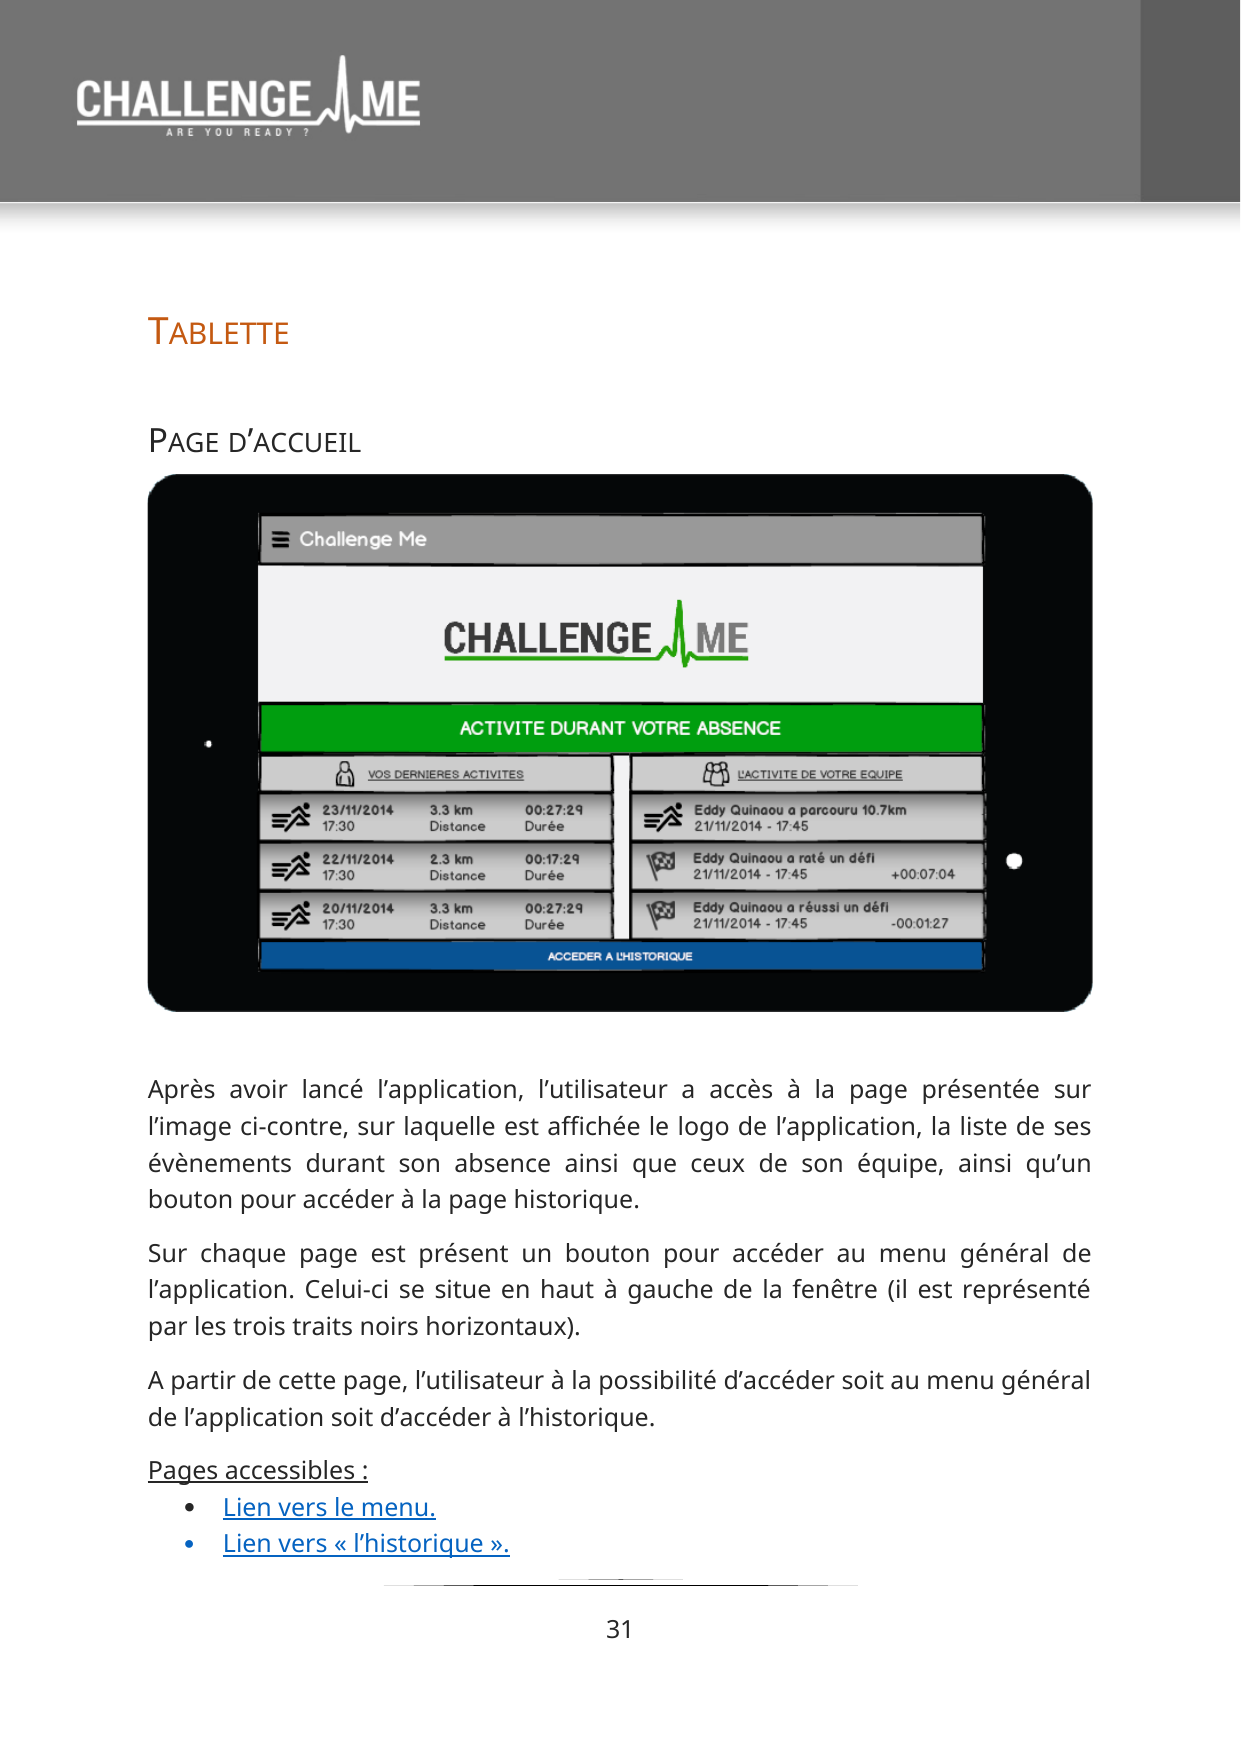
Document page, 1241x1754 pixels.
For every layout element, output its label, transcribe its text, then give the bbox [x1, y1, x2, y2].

picture [147, 474, 1093, 1012]
list Lien vers le menu. [185, 1489, 1093, 1523]
picture [0, 0, 1241, 257]
text Pages accessibles : [148, 1453, 1093, 1487]
text Après avoir lancé l’application, l’utilisateur a accès à la page présentée sur l’image ci-contre, sur laquelle est affichée le logo de l’application, la liste de ses évènements durant son absence ainsi que ceux de son équipe, ainsi qu’un bouton pour accéder à la page historique. [148, 1072, 1093, 1216]
subtitle Page d’accueil [148, 417, 1093, 462]
text A partir de cette page, l’utilisateur à la possibilité d’accéder soit au menu général de l’application soit d’accéder à l’historique. [148, 1362, 1093, 1433]
text Sur chaque page est présent un bouton pour accéder au menu général de l’application. Celui-ci se situe en haut à gauche de la fenêtre (il est représenté par les trois traits noirs horizontaux). [148, 1235, 1093, 1343]
list Lien vers « l’historique ». [185, 1526, 1093, 1560]
subtitle Tablette [148, 304, 1093, 355]
